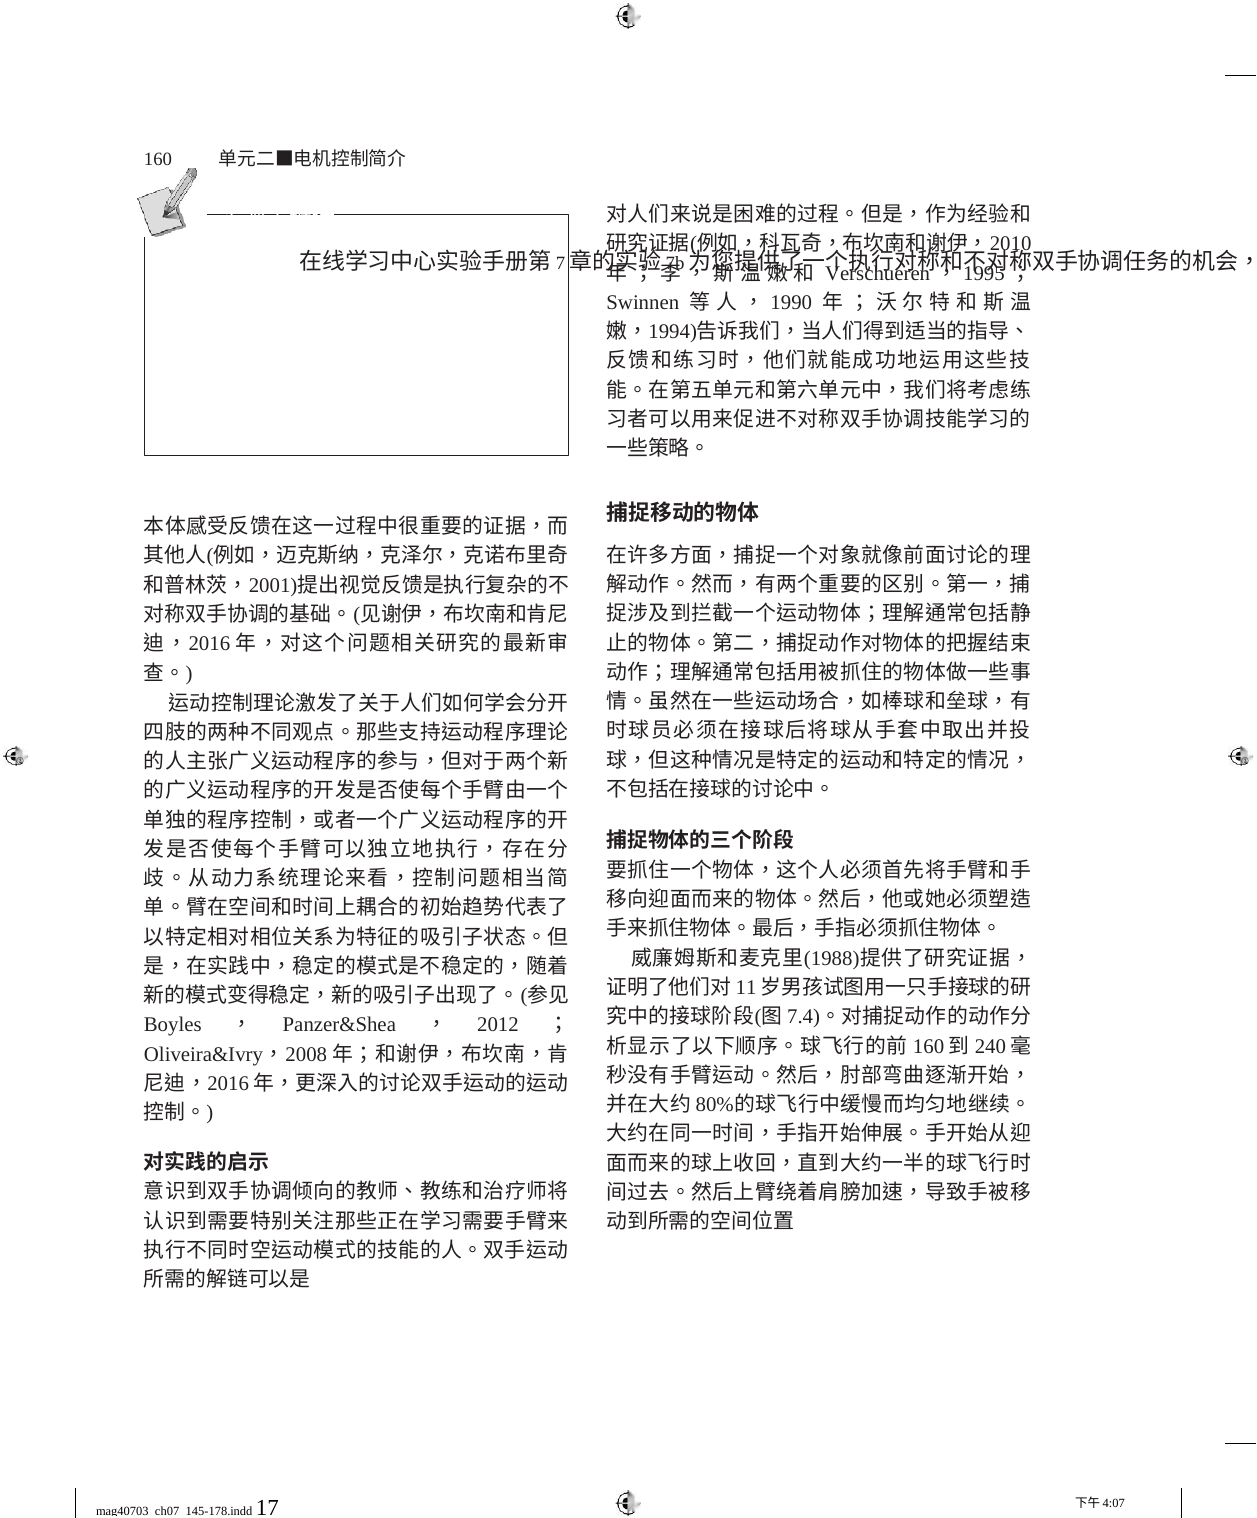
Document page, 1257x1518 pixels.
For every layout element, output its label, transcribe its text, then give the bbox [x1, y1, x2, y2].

picture [137, 168, 207, 237]
text 意识到双手协调倾向的教师、教练和治疗师将认识到需要特别关注那些正在学习需要手臂来执行不同时空运动模式的技能的人。双手运动所需的解链可以是 [144, 1177, 569, 1293]
text 本体感受反馈在这一过程中很重要的证据，而其他人(例如，迈克斯纳，克泽尔，克诺布里奇和普林茨，2001)提出视觉反馈是执行复杂的不对称双手协调的基础。(见谢伊，布坎南和肯尼迪，2016年，对这个问题相关研究的最新审查。) [144, 511, 569, 686]
text 对人们来说是困难的过程。但是，作为经验和研究证据(例如，科瓦奇，布坎南和谢伊，2010年；李，斯温嫩和Verschueren，1995；Swinnen等人，1990年；沃尔特和斯温嫩，1994)告诉我们，当人们得到适当的指导、反馈和练习时，他们就能成功地运用这些技能。在第五单元和第六单元中，我们将考虑练习者可以用来促进不对称双手协调技能学习的一些策略。 [606, 199, 1031, 462]
text 威廉姆斯和麦克里(1988)提供了研究证据，证明了他们对11岁男孩试图用一只手接球的研究中的接球阶段(图7.4)。对捕捉动作的动作分析显示了以下顺序。球飞行的前160到240毫秒没有手臂运动。然后，肘部弯曲逐渐开始，并在大约80%的球飞行中缓慢而均匀地继续。大约在同一时间，手指开始伸展。手开始从迎面而来的球上收回，直到大约一半的球飞行时间过去。然后上臂绕着肩膀加速，导致手被移动到所需的空间位置 [606, 943, 1032, 1235]
subtitle 捕捉移动的物体 [606, 497, 1133, 527]
text 运动控制理论激发了关于人们如何学会分开四肢的两种不同观点。那些支持运动程序理论的人主张广义运动程序的参与，但对于两个新的广义运动程序的开发是否使每个手臂由一个单独的程序控制，或者一个广义运动程序的开发是否使每个手臂可以独立地执行，存在分歧。从动力系统理论来看，控制问题相当简单。臂在空间和时间上耦合的初始趋势代表了以特定相对相位关系为特征的吸引子状态。但是，在实践中，稳定的模式是不稳定的，随着新的模式变得稳定，新的吸引子出现了。(参见Boyles，Panzer&Shea，2012；Oliveira&Ivry，2008年；和谢伊，布坎南，肯尼迪，2016年，更深入的讨论双手运动的运动控制。) [144, 688, 569, 1126]
picture [615, 3, 641, 29]
picture [3, 746, 29, 766]
text 160 单元二■电机控制简介 [144, 146, 1133, 171]
text 在许多方面，捕捉一个对象就像前面讨论的理解动作。然而，有两个重要的区别。第一，捕捉涉及到拦截一个运动物体；理解通常包括静止的物体。第二，捕捉动作对物体的把握结束动作；理解通常包括用被抓住的物体做一些事情。虽然在一些运动场合，如棒球和垒球，有时球员必须在接球后将球从手套中取出并投球，但这种情况是特定的运动和特定的情况，不包括在接球的讨论中。 [606, 540, 1031, 802]
text 要抓住一个物体，这个人必须首先将手臂和手移向迎面而来的物体。然后，他或她必须塑造手来抓住物体。最后，手指必须抓住物体。 [606, 855, 1032, 942]
subtitle 对实践的启示 [144, 1147, 573, 1176]
subtitle 捕捉物体的三个阶段 [606, 825, 1133, 854]
picture [1228, 746, 1254, 766]
picture [615, 1490, 641, 1516]
